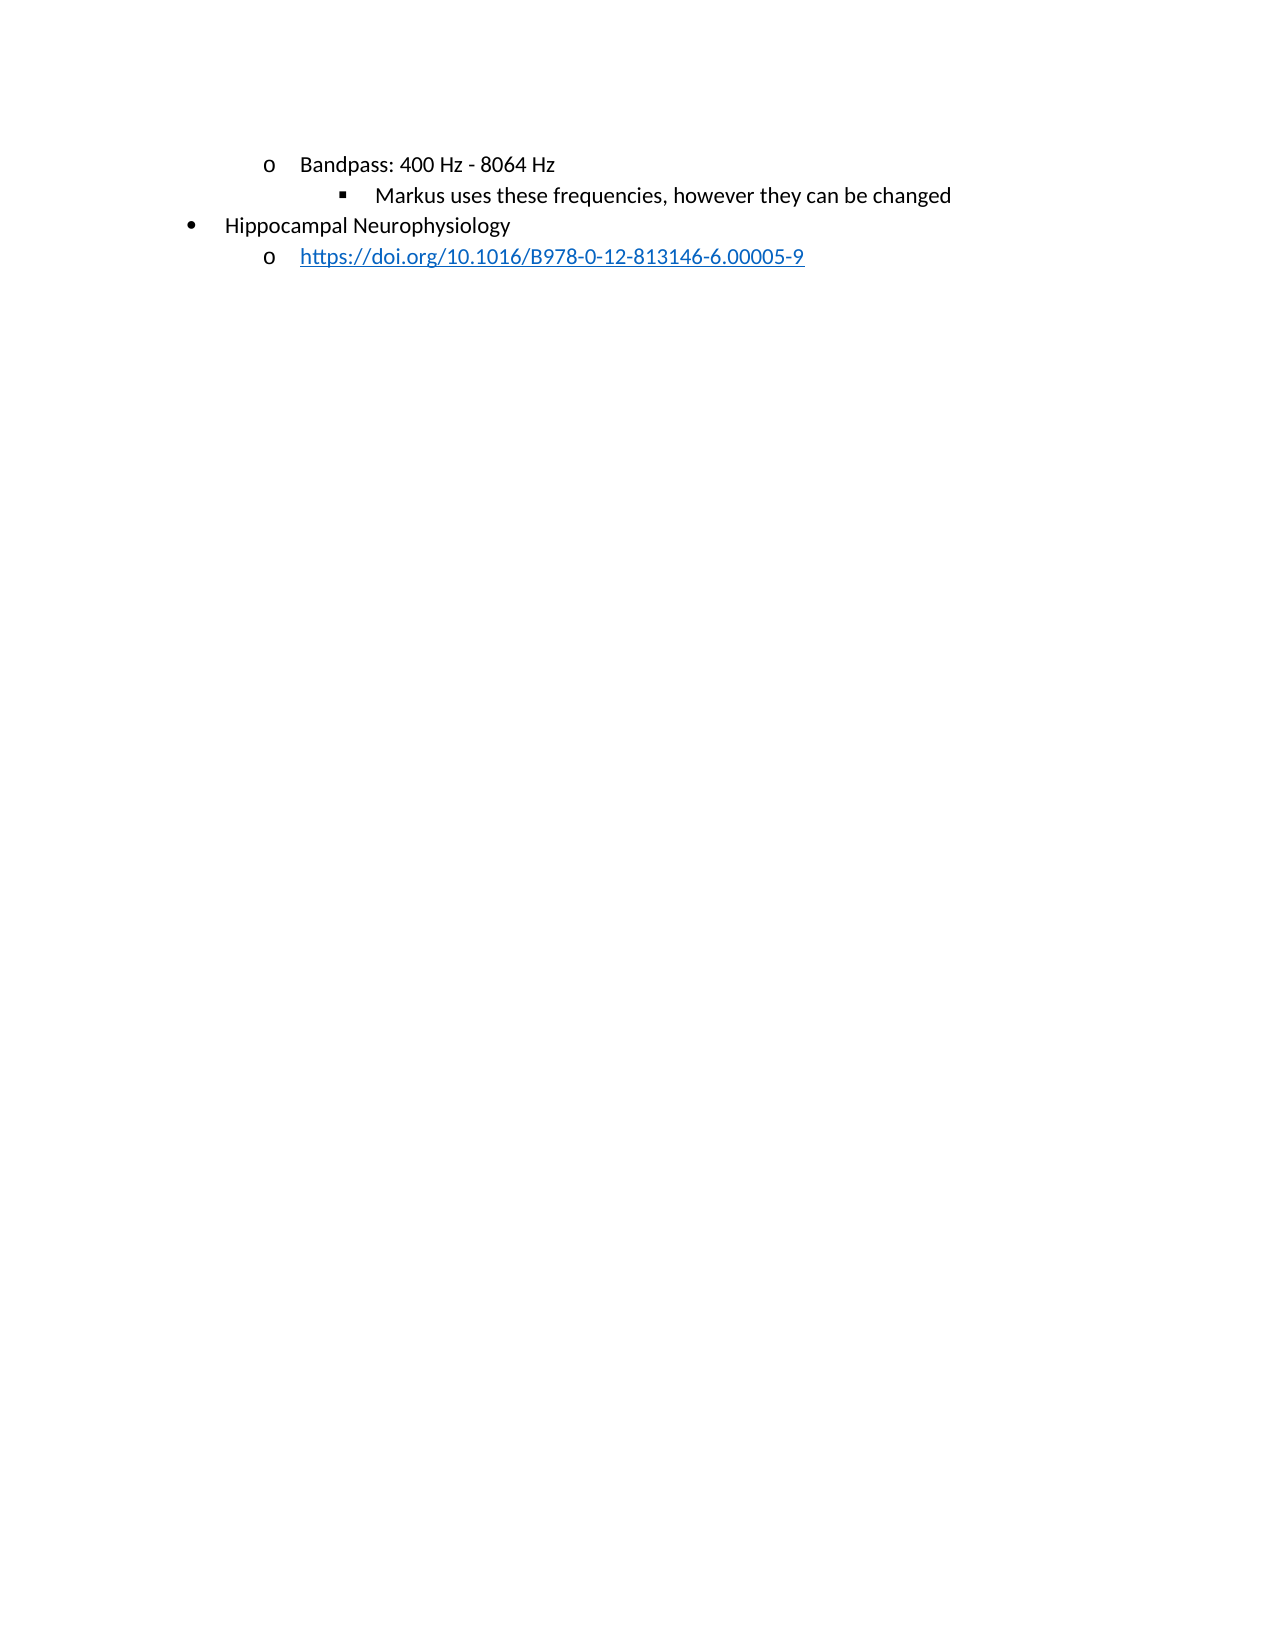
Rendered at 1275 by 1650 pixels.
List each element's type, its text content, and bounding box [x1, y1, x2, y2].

list Markus uses these frequencies, however they can be changed [337, 181, 1125, 209]
list https://doi.org/10.1016/B978-0-12-813146-6.00005-9 [262, 242, 1125, 271]
list Bandpass: 400 Hz - 8064 Hz [262, 150, 1125, 179]
list Hippocampal Neurophysiology [187, 212, 1125, 240]
